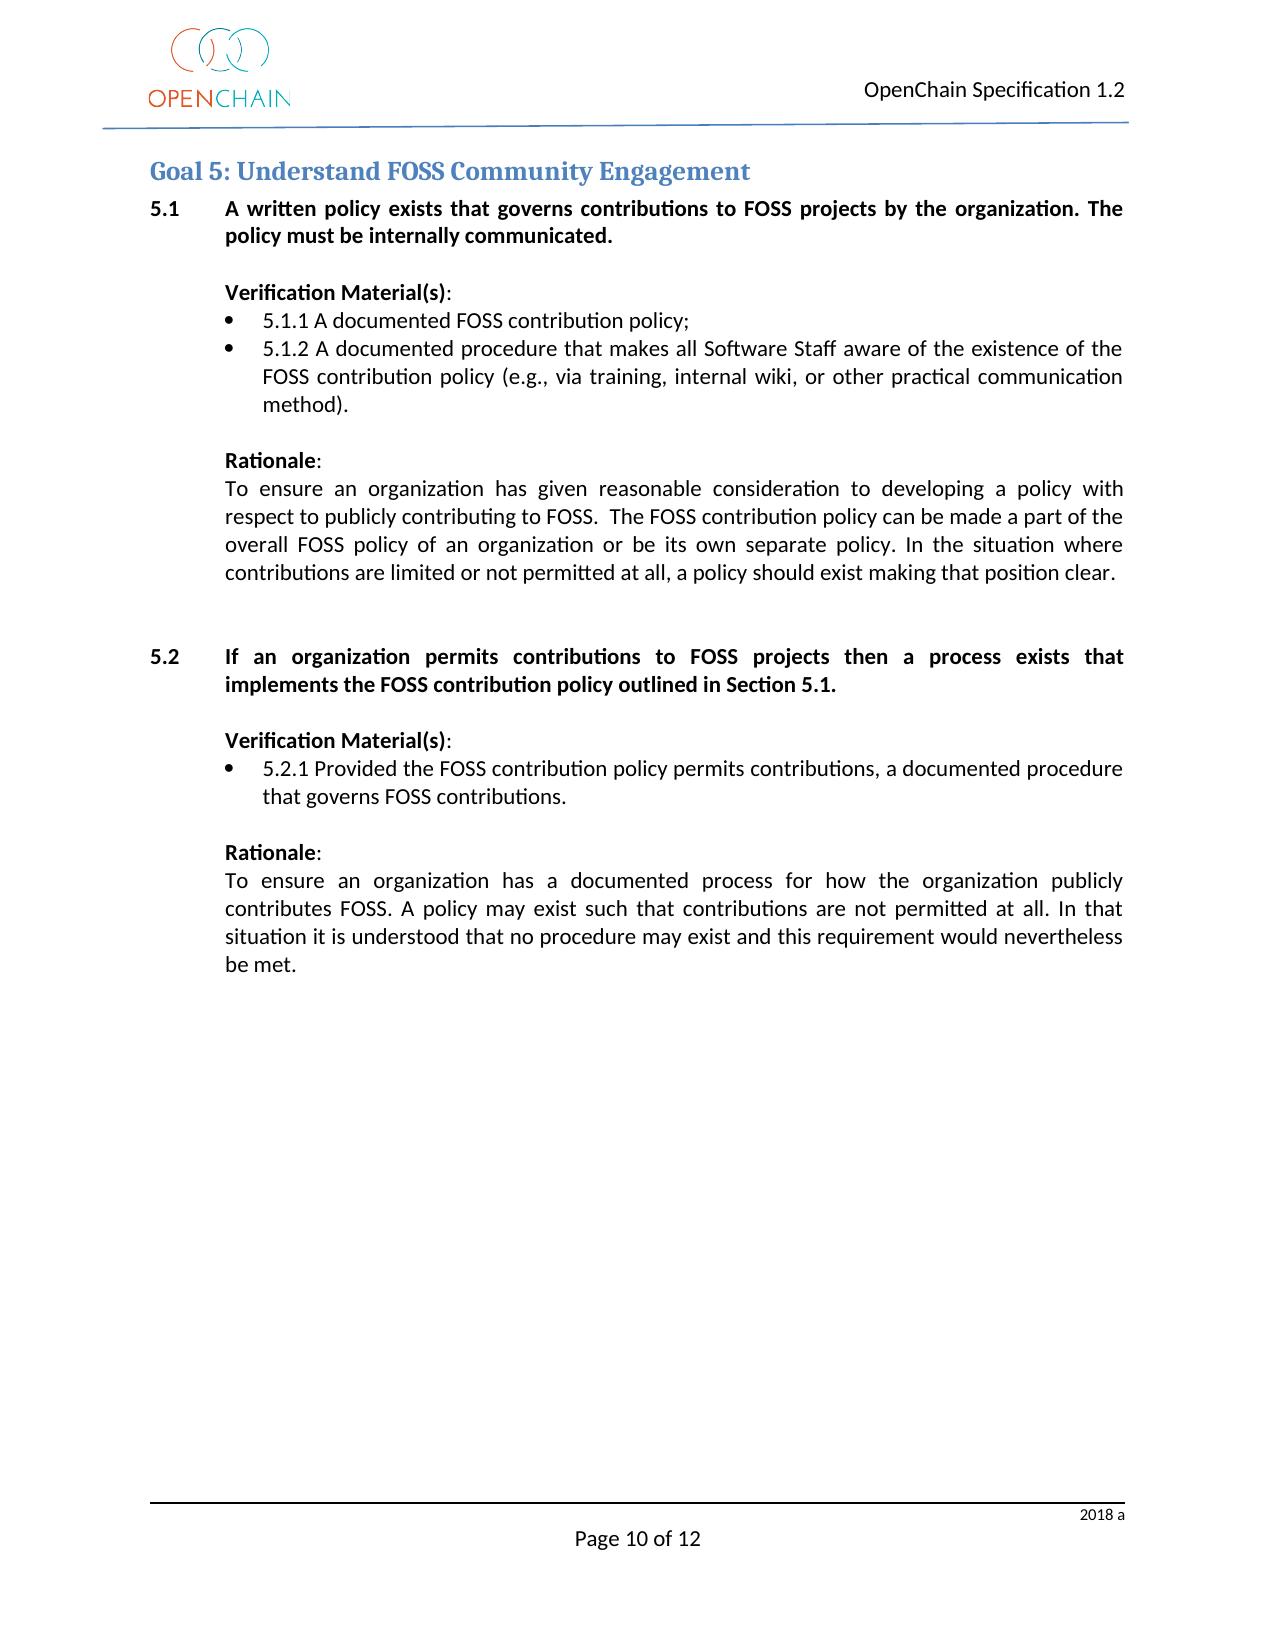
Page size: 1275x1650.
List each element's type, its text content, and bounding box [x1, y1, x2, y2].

text To ensure an organization has a documented process for how the organization publicly contributes FOSS. A policy may exist such that contributions are not permitted at all. In that situation it is understood that no procedure may exist and this requirement would nevertheless be met. [225, 866, 1125, 978]
text Verification Material(s): [225, 278, 1125, 306]
subtitle Goal 5: Understand FOSS Community Engagement [150, 156, 1125, 187]
text Rationale: [225, 446, 1125, 474]
text 5.2 If an organization permits contributions to FOSS projects then a process exists that implements the FOSS contribution policy outlined in Section 5.1. [150, 642, 1125, 698]
list 5.2.1 Provided the FOSS contribution policy permits contributions, a documented procedure that governs FOSS contributions. [225, 754, 1125, 810]
text To ensure an organization has given reasonable consideration to developing a policy with respect to publicly contributing to FOSS. The FOSS contribution policy can be made a part of the overall FOSS policy of an organization or be its own separate policy. In the situation where contributions are limited or not permitted at all, a policy should exist making that position clear. [225, 474, 1125, 586]
picture [148, 28, 290, 108]
list 5.1.1 A documented FOSS contribution policy; [225, 306, 1125, 334]
text Verification Material(s): [225, 726, 1125, 754]
list 5.1.2 A documented procedure that makes all Software Staff aware of the existence of the FOSS contribution policy (e.g., via training, internal wiki, or other practical communication method). [225, 334, 1125, 418]
text Rationale: [225, 838, 1125, 866]
text 5.1 A written policy exists that governs contributions to FOSS projects by the organization. The policy must be internally communicated. [150, 194, 1125, 250]
